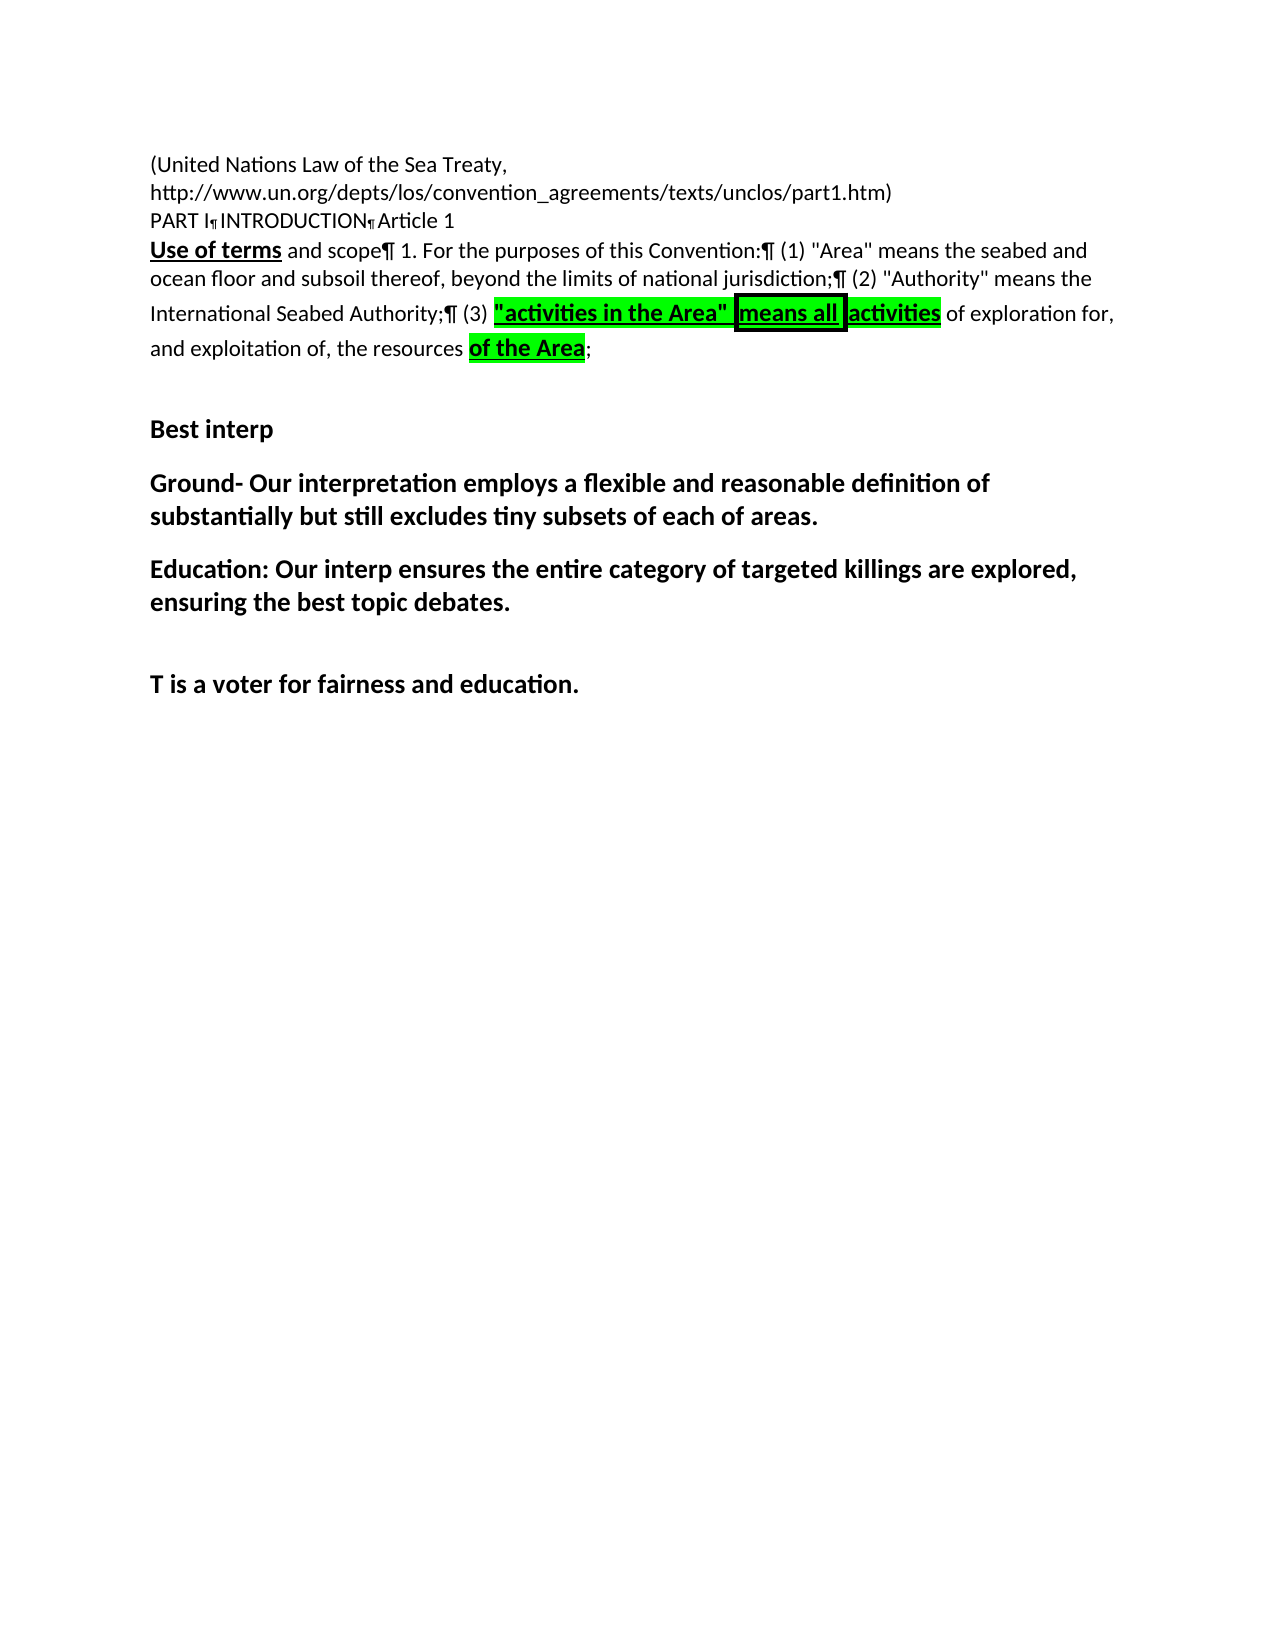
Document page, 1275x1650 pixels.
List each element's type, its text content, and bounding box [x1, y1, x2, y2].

subtitle T is a voter for fairness and education. [150, 667, 1125, 701]
subtitle Ground- Our interpretation employs a flexible and reasonable definition of substantially but still excludes tiny subsets of each of areas. [150, 466, 1125, 532]
text (United Nations Law of the Sea Treaty, http://www.un.org/depts/los/convention_agreements/texts/unclos/part1.htm) [150, 150, 1125, 206]
subtitle Education: Our interp ensures the entire category of targeted killings are explored, ensuring the best topic debates. [150, 553, 1125, 619]
subtitle Best interp [150, 412, 1125, 445]
text PART I¶ INTRODUCTION¶ Article 1 [150, 206, 1125, 234]
text Use of terms and scope¶ 1. For the purposes of this Convention:¶ (1) "Area" means the seabed and ocean floor and subsoil thereof, beyond the limits of national jurisdiction;¶ (2) "Authority" means the International Seabed Authority;¶ (3) "activities in the Area" means all activities of exploration for, and exploitation of, the resources of the Area; [150, 234, 1125, 363]
